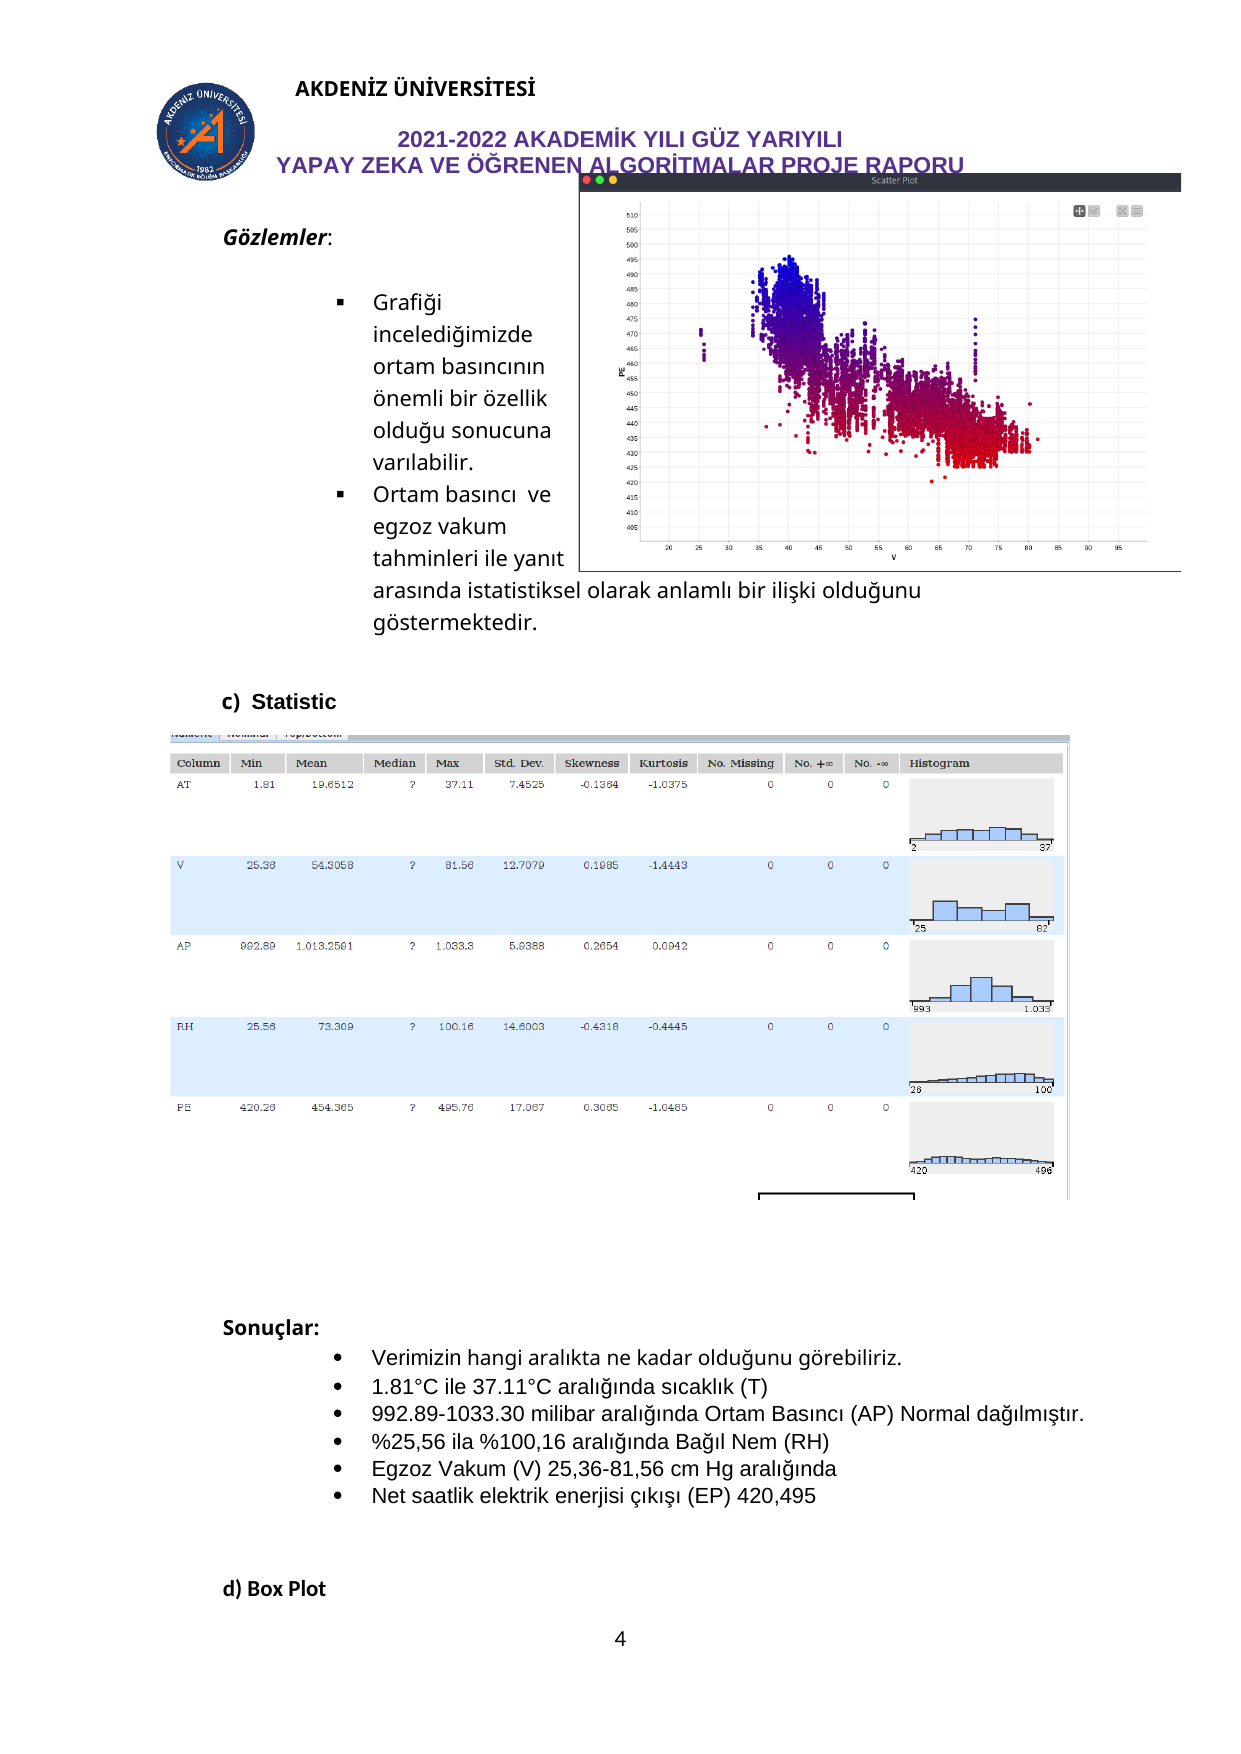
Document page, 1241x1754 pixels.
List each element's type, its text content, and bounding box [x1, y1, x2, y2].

picture [170, 735, 1070, 1200]
text c) Statistic [148, 686, 1093, 716]
picture [578, 173, 1182, 572]
list Ortam basıncı ve egzoz vakum tahminleri ile yanıt arasında istatistiksel olarak anlamlı bir ilişki olduğunu göstermektedir. [335, 479, 1093, 637]
list Gözlemler: [223, 222, 578, 252]
list Net saatlik elektrik enerjisi çıkışı (EP) 420,495 [334, 1483, 1093, 1508]
list Egzoz Vakum (V) 25,36-81,56 cm Hg aralığında [334, 1456, 1093, 1481]
list 1.81°C ile 37.11°C aralığında sıcaklık (T) [334, 1374, 1093, 1399]
list Sonuçlar: [223, 1313, 1093, 1341]
picture [147, 73, 264, 190]
list d) Box Plot [223, 1574, 1093, 1602]
list 992.89-1033.30 milibar aralığında Ortam Basıncı (AP) Normal dağılmıştır. [334, 1401, 1093, 1427]
list %25,56 ila %100,16 aralığında Bağıl Nem (RH) [334, 1428, 1093, 1454]
list Grafiği incelediğimizde ortam basıncının önemli bir özellik olduğu sonucuna varılabilir. [335, 286, 578, 477]
list Verimizin hangi aralıkta ne kadar olduğunu görebiliriz. [334, 1343, 1093, 1372]
